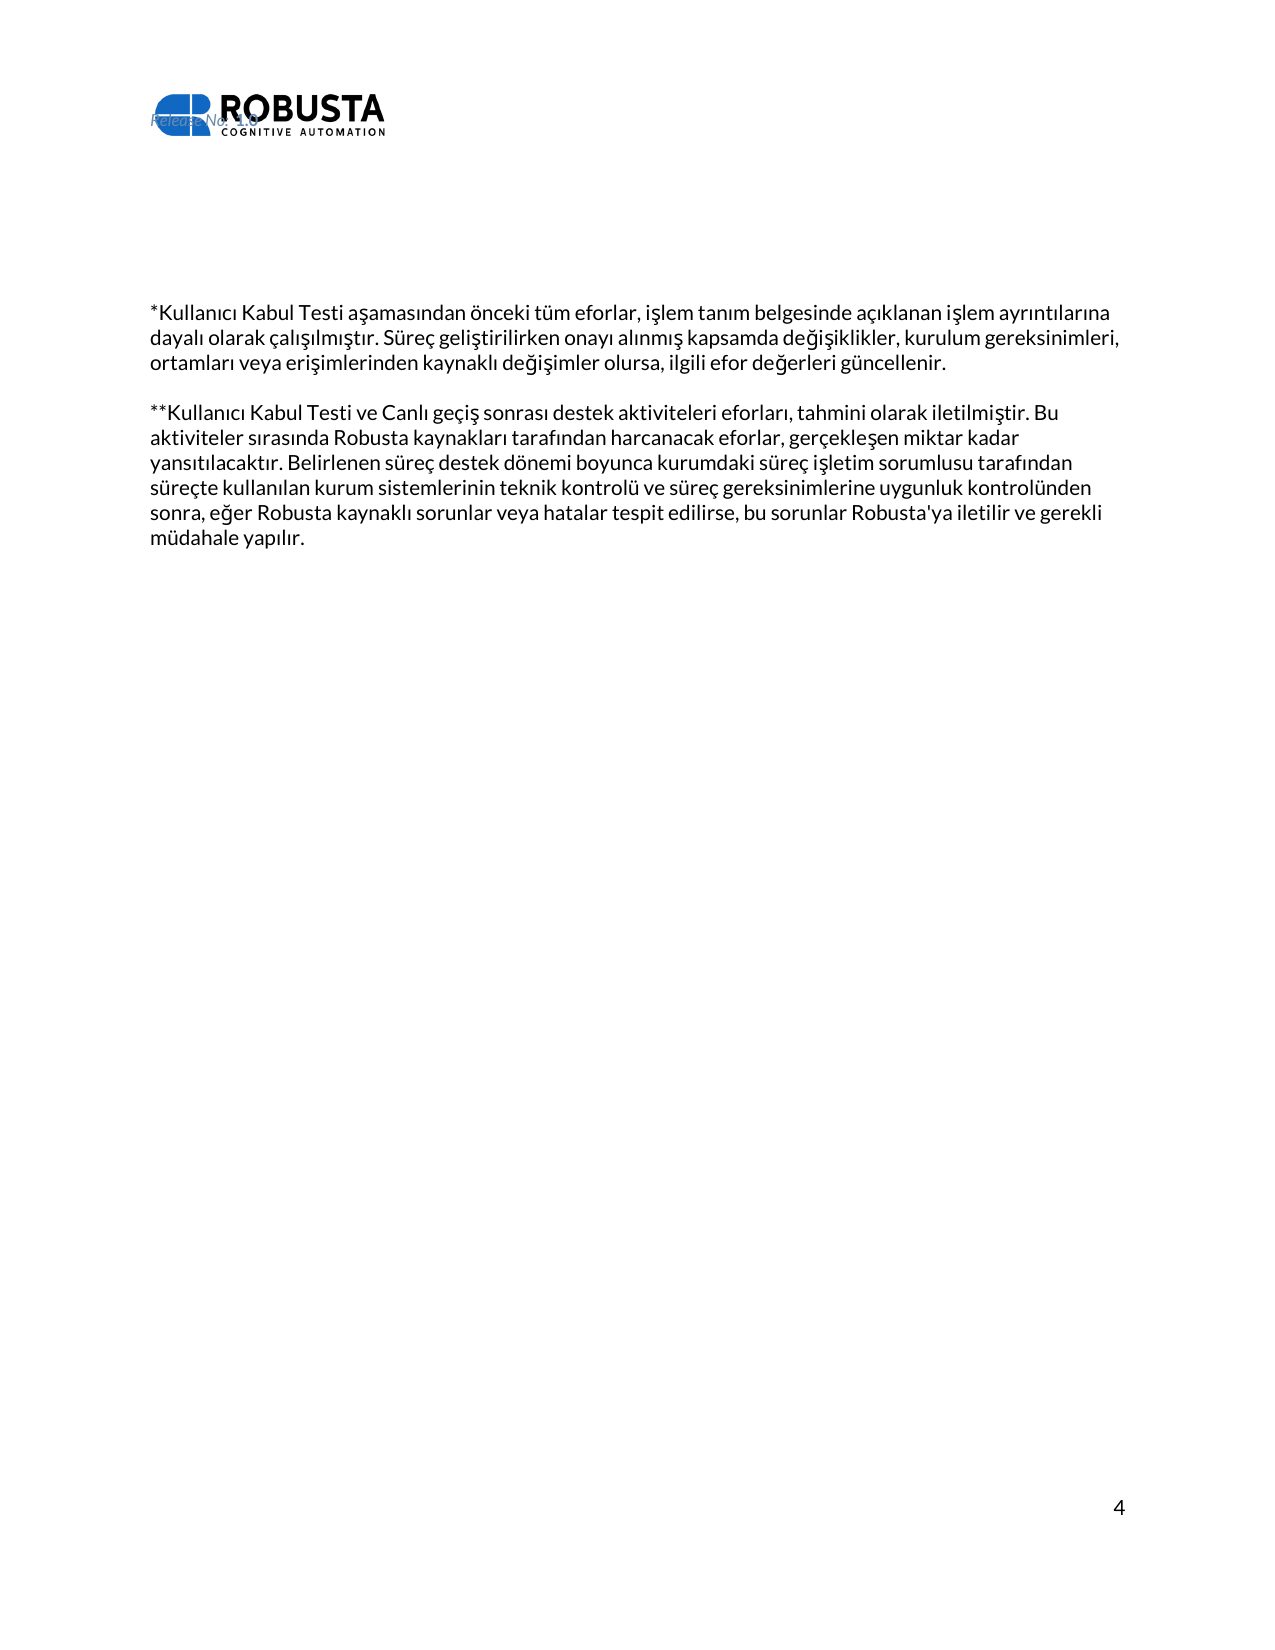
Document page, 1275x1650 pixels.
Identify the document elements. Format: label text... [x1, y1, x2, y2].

text *Kullanıcı Kabul Testi aşamasından önceki tüm eforlar, işlem tanım belgesinde açıklanan işlem ayrıntılarına dayalı olarak çalışılmıştır. Süreç geliştirilirken onayı alınmış kapsamda değişiklikler, kurulum gereksinimleri, ortamları veya erişimlerinden kaynaklı değişimler olursa, ilgili efor değerleri güncellenir. [150, 300, 1125, 375]
picture [150, 84, 395, 145]
text **Kullanıcı Kabul Testi ve Canlı geçiş sonrası destek aktiviteleri eforları, tahmini olarak iletilmiştir. Bu aktiviteler sırasında Robusta kaynakları tarafından harcanacak eforlar, gerçekleşen miktar kadar yansıtılacaktır. Belirlenen süreç destek dönemi boyunca kurumdaki süreç işletim sorumlusu tarafından süreçte kullanılan kurum sistemlerinin teknik kontrolü ve süreç gereksinimlerine uygunluk kontrolünden sonra, eğer Robusta kaynaklı sorunlar veya hatalar tespit edilirse, bu sorunlar Robusta'ya iletilir ve gerekli müdahale yapılır. [150, 400, 1125, 550]
